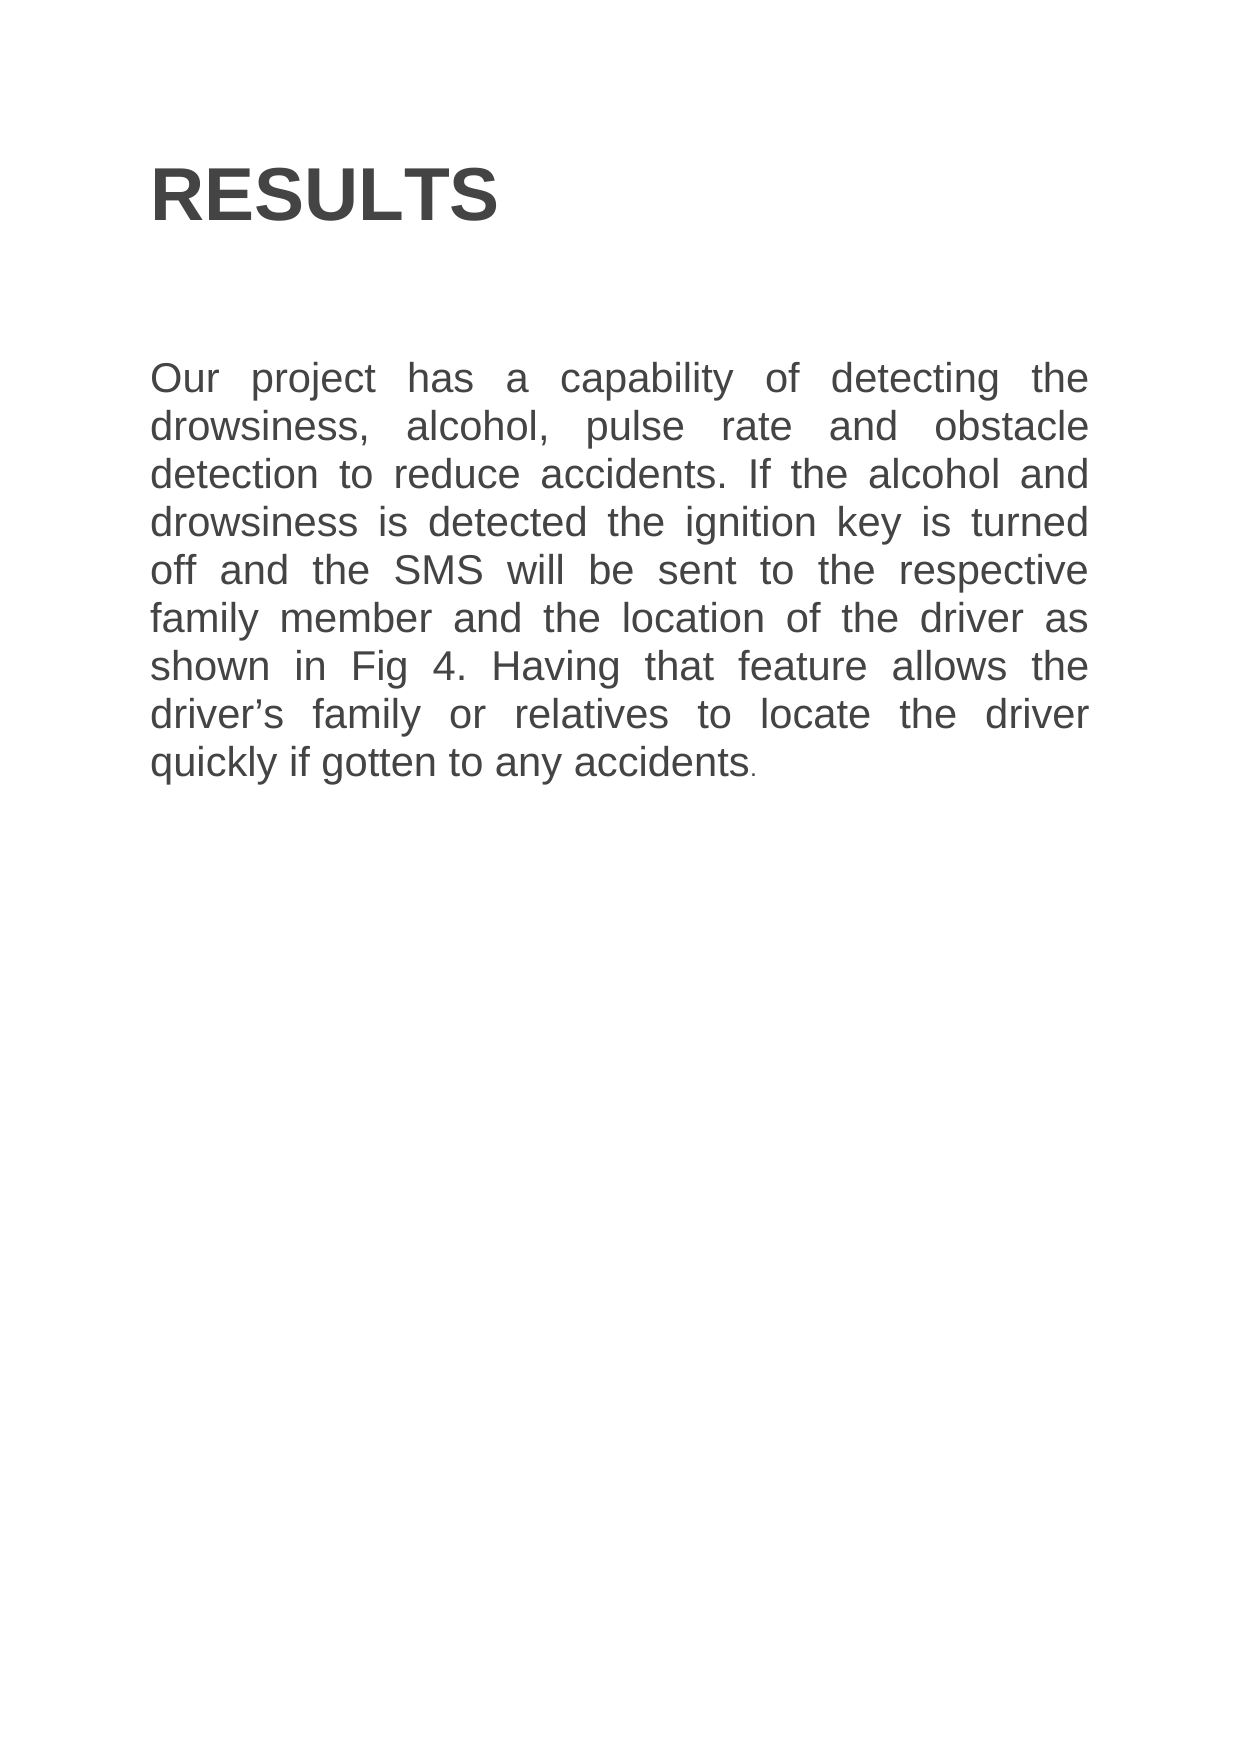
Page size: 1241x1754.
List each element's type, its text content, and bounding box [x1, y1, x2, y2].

text Our project has a capability of detecting the drowsiness, alcohol, pulse rate and obstacle detection to reduce accidents. If the alcohol and drowsiness is detected the ignition key is turned off and the SMS will be sent to the respective family member and the location of the driver as shown in Fig 4. Having that feature allows the driver’s family or relatives to locate the driver quickly if gotten to any accidents. [150, 354, 1090, 785]
text RESULTS [150, 150, 1090, 236]
